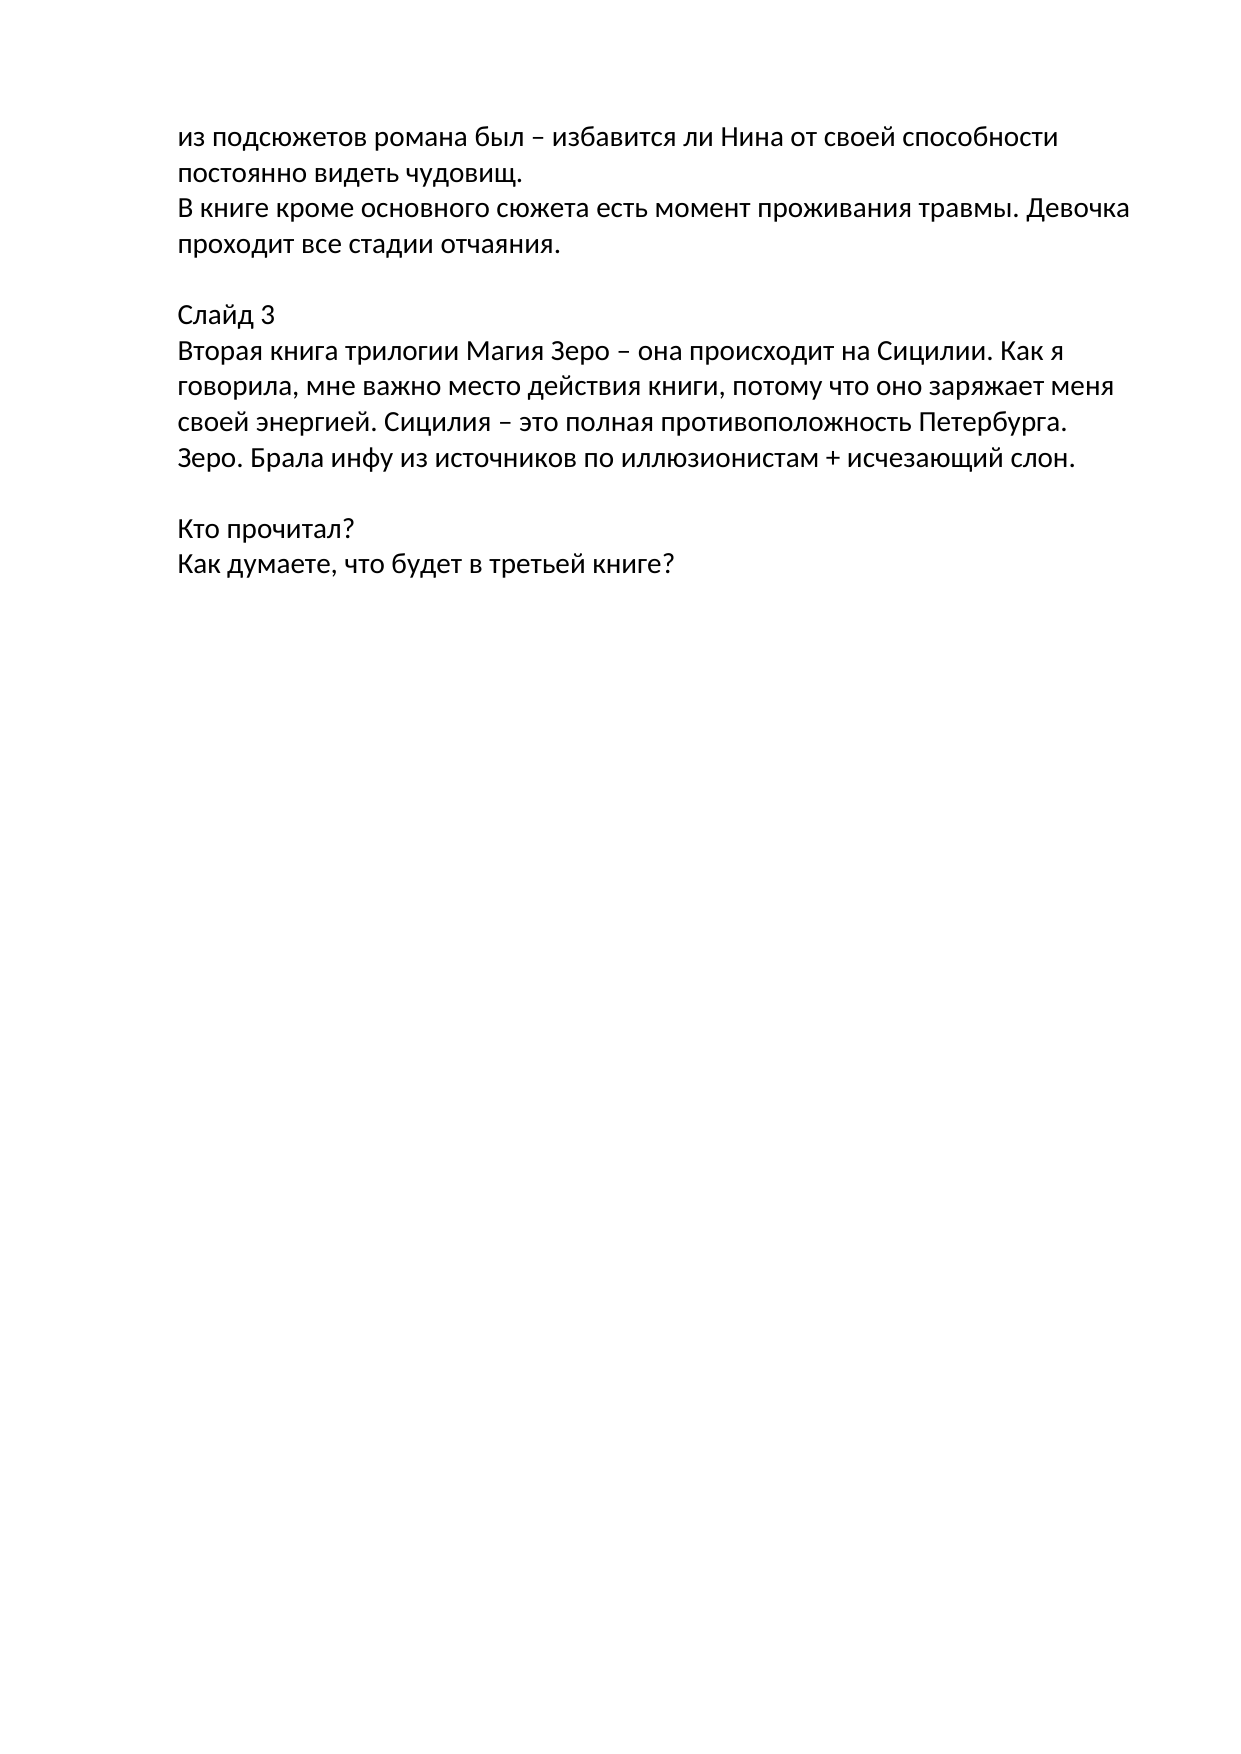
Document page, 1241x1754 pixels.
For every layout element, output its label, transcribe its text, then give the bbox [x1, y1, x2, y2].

text В книге кроме основного сюжета есть момент проживания травмы. Девочка проходит все стадии отчаяния. [177, 189, 1152, 261]
text Как думаете, что будет в третьей книге? [177, 546, 1152, 581]
text Зеро. Брала инфу из источников по иллюзионистам + исчезающий слон. [177, 439, 1152, 474]
text Кто прочитал? [177, 510, 1152, 546]
text Вторая книга трилогии Магия Зеро – она происходит на Сицилии. Как я говорила, мне важно место действия книги, потому что оно заряжает меня своей энергией. Сицилия – это полная противоположность Петербурга. [177, 332, 1152, 439]
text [177, 118, 1152, 189]
text Слайд 3 [177, 296, 1152, 332]
